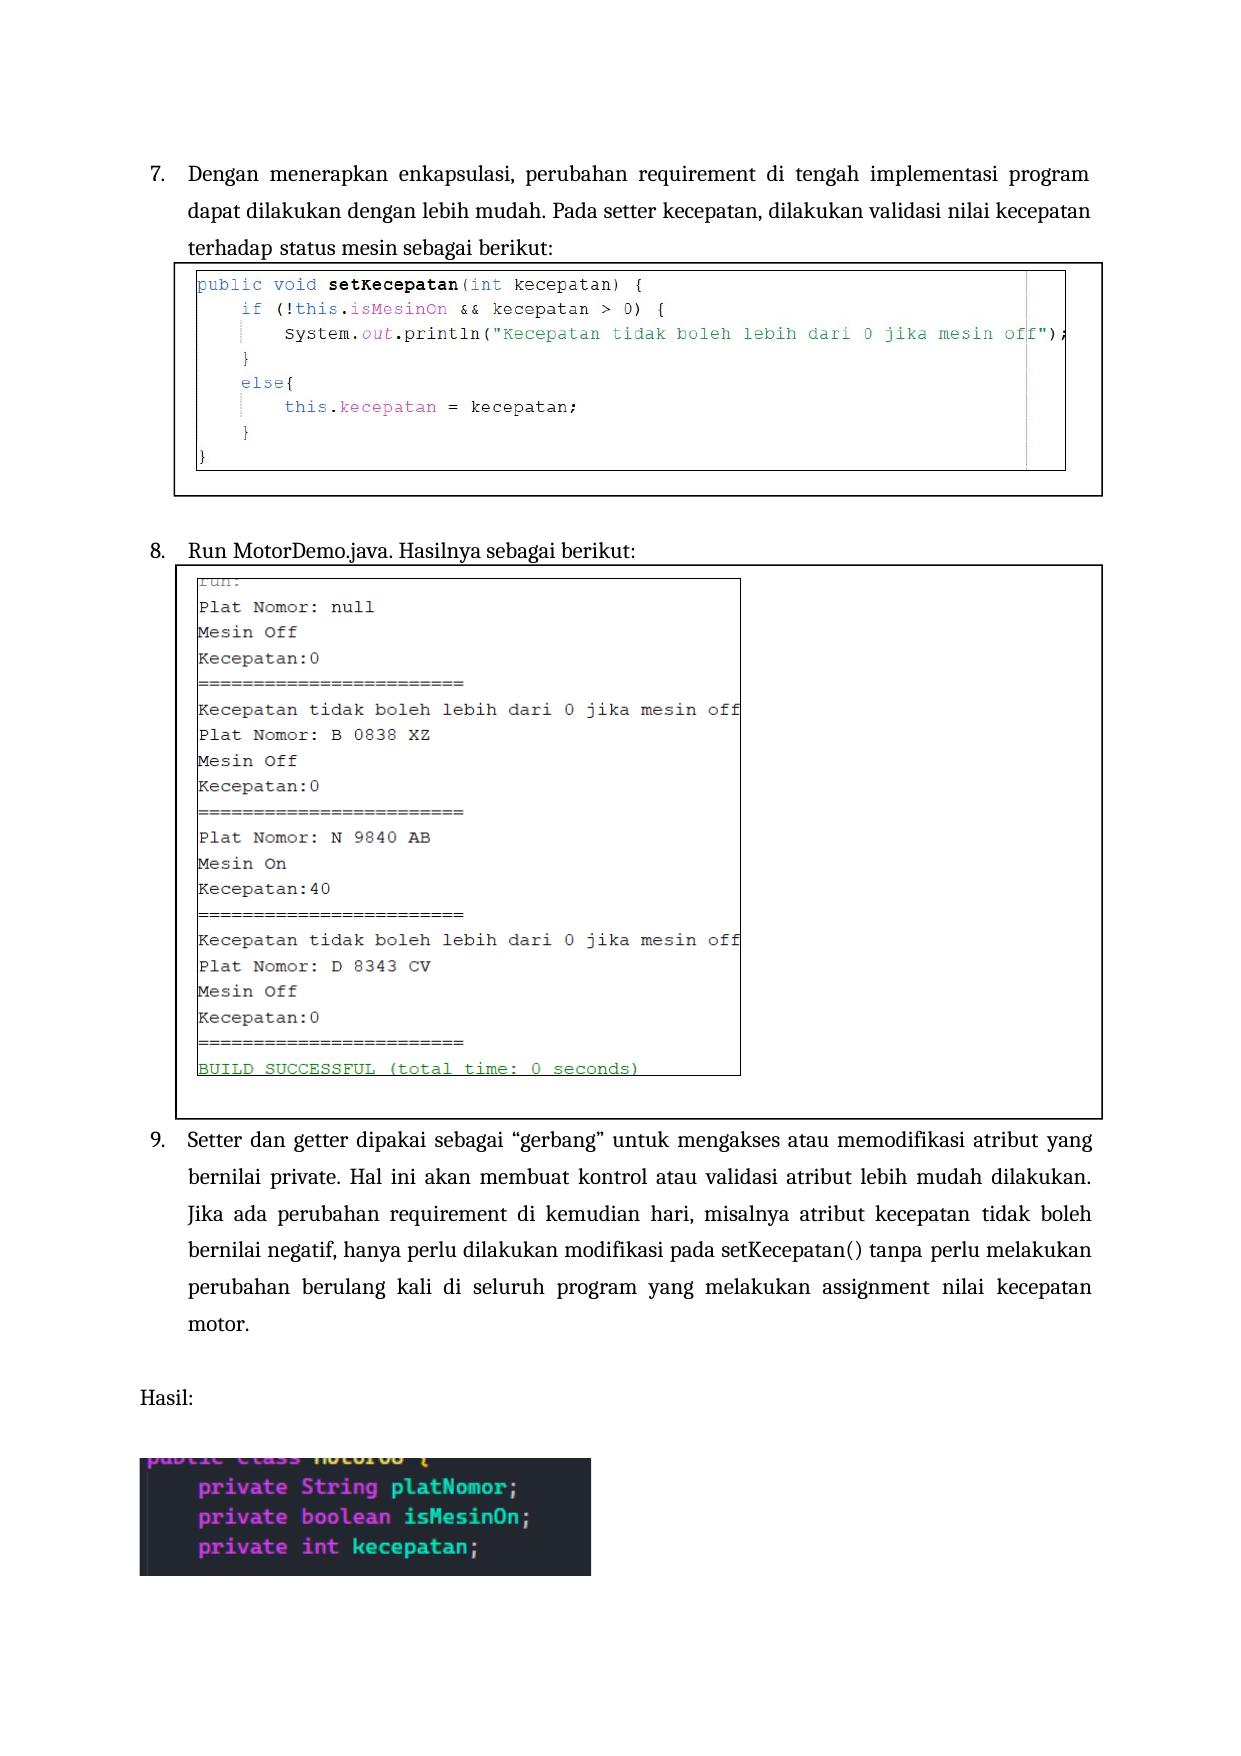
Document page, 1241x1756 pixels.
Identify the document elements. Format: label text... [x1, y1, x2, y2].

picture [139, 1458, 592, 1576]
list Dengan menerapkan enkapsulasi, perubahan requirement di tengah implementasi program dapat dilakukan dengan lebih mudah. Pada setter kecepatan, dilakukan validasi nilai kecepatan terhadap status mesin sebagai berikut: [150, 161, 1091, 261]
list Setter dan getter dipakai sebagai “gerbang” untuk mengakses atau memodifikasi atribut yang bernilai private. Hal ini akan membuat kontrol atau validasi atribut lebih mudah dilakukan. Jika ada perubahan requirement di kemudian hari, misalnya atribut kecepatan tidak boleh bernilai negatif, hanya perlu dilakukan modifikasi pada setKecepatan() tanpa perlu melakukan perubahan berulang kali di seluruh program yang melakukan assignment nilai kecepatan motor. [150, 1127, 1092, 1337]
text Hasil: [139, 1385, 1115, 1411]
picture [198, 579, 740, 1075]
list Run MotorDemo.java. Hasilnya sebagai berikut: [150, 538, 1115, 564]
picture [197, 271, 1065, 470]
